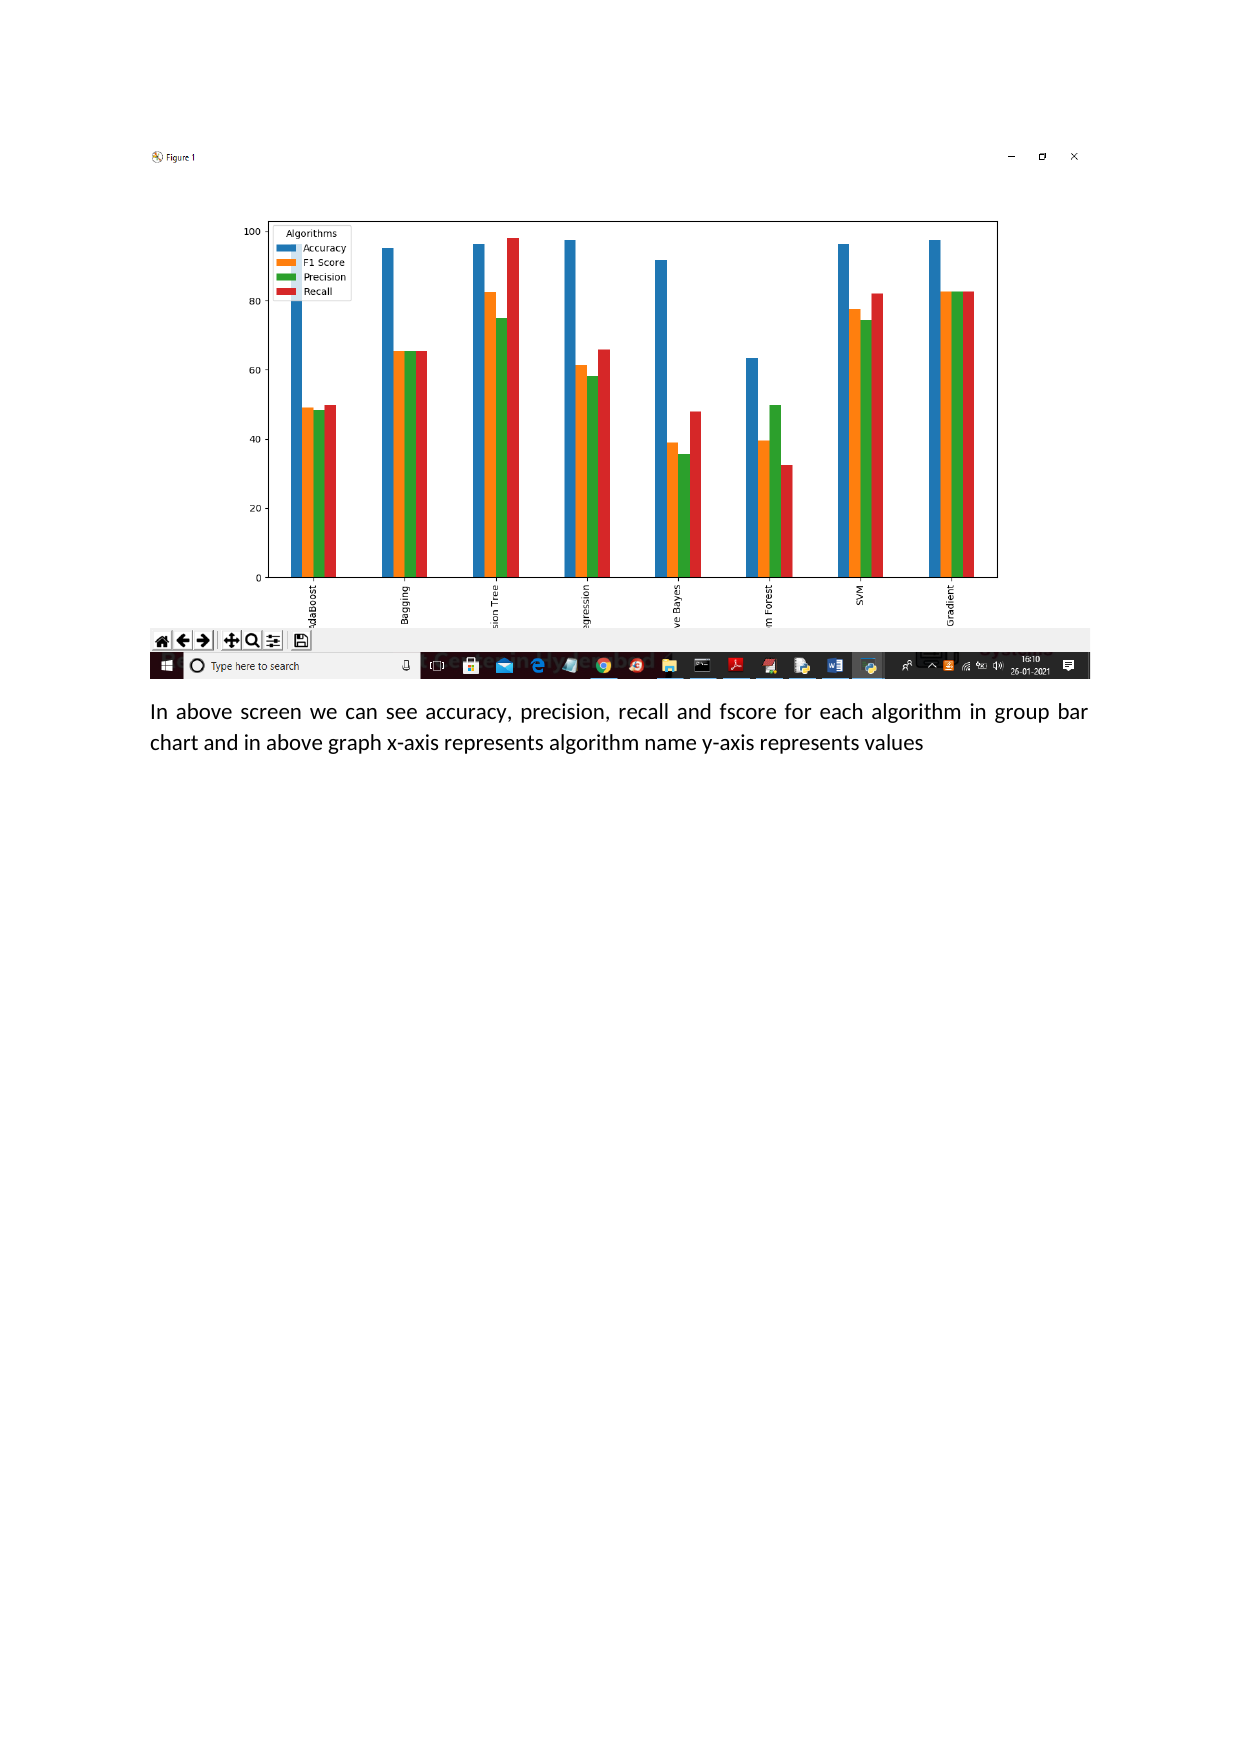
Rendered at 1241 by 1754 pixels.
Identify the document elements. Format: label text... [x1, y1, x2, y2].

text In above screen we can see accuracy, precision, recall and fscore for each algorithm in group bar chart and in above graph x-axis represents algorithm name y-axis represents values [150, 697, 1090, 756]
picture [150, 150, 1091, 679]
